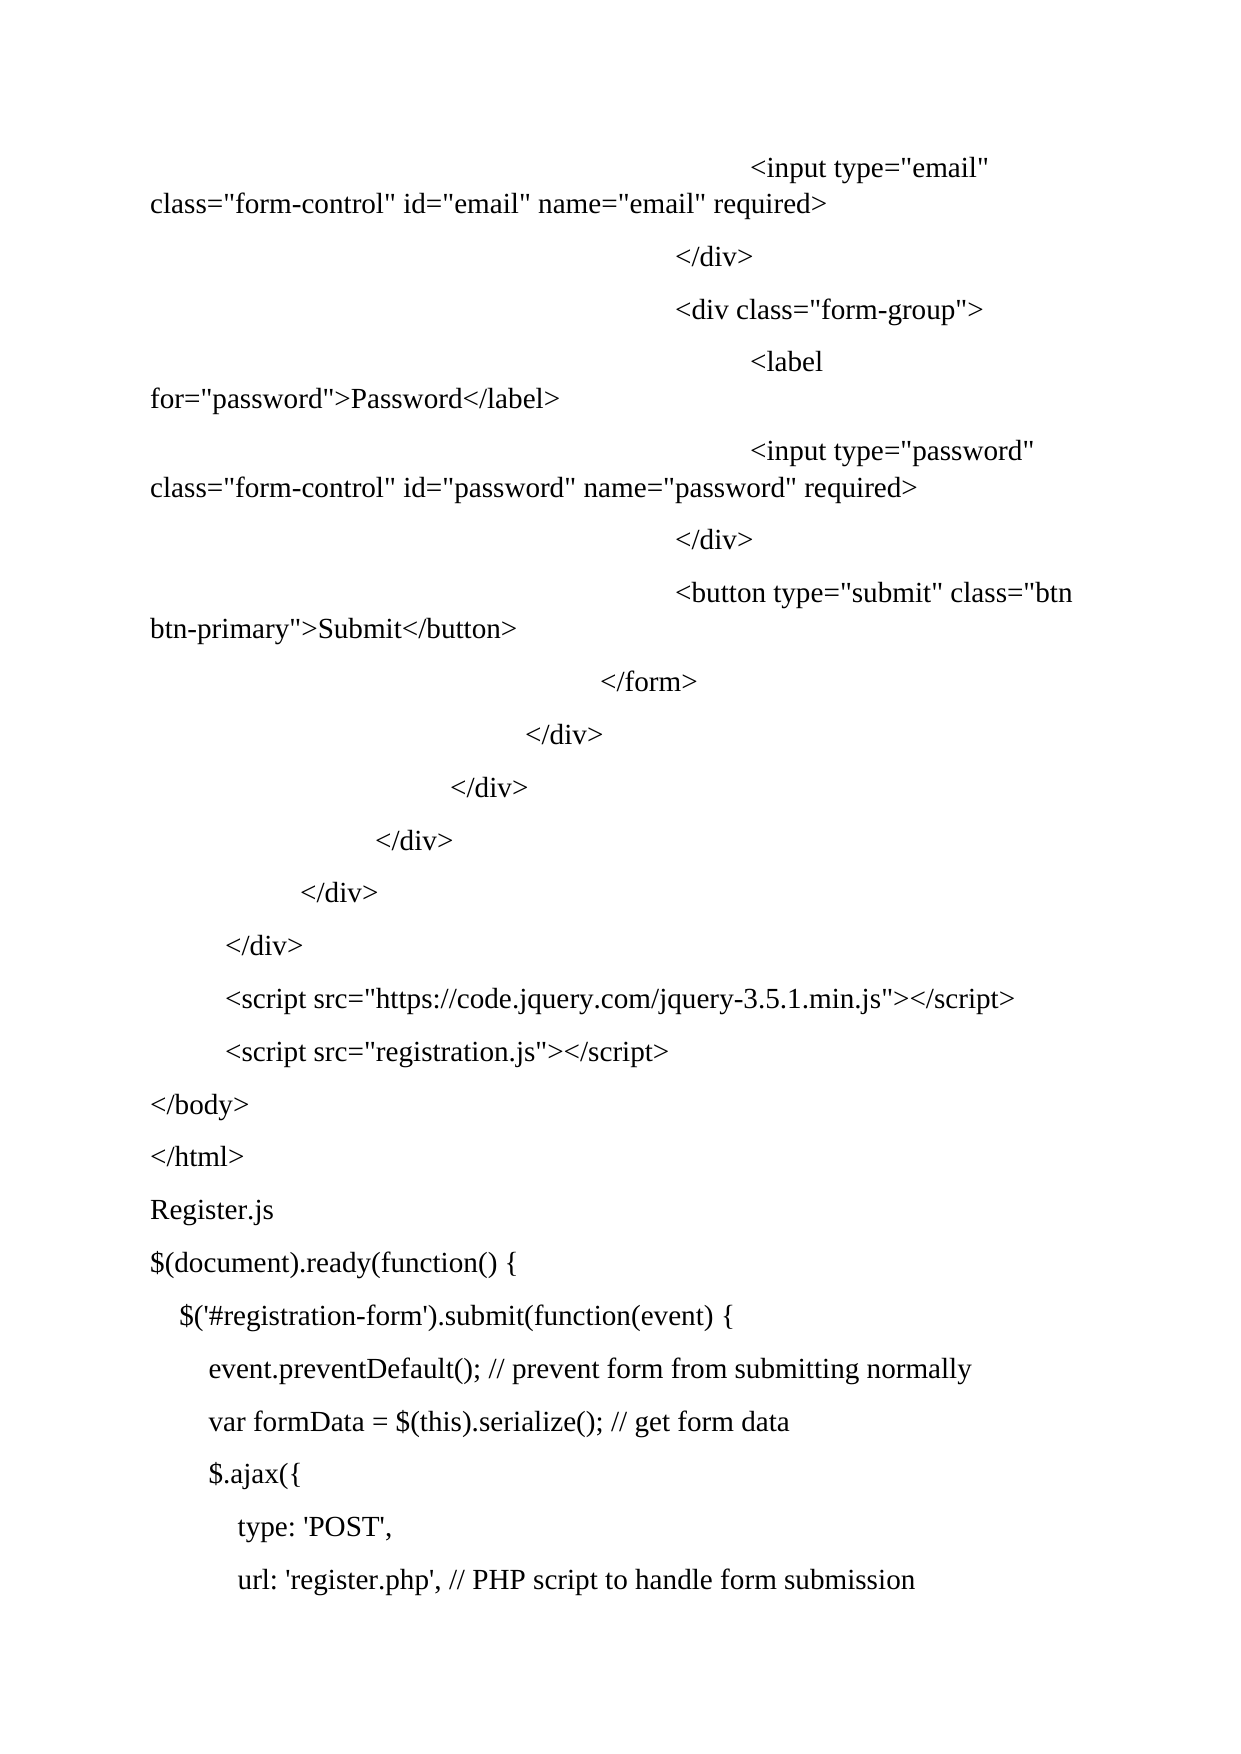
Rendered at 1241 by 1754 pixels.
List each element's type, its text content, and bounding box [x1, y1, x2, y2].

text <button type="submit" class="btn btn-primary">Submit</button> [150, 575, 1090, 645]
text <script src="https://code.jquery.com/jquery-3.5.1.min.js"></script> [150, 981, 1090, 1015]
text </body> [150, 1087, 1090, 1120]
text </div> [150, 928, 1090, 962]
text url: 'register.php', // PHP script to handle form submission [150, 1562, 1090, 1596]
text </div> [150, 717, 1090, 751]
text <div class="form-group"> [150, 292, 1090, 325]
text </div> [150, 823, 1090, 856]
text $.ajax({ [150, 1456, 1090, 1490]
text <input type="password" class="form-control" id="password" name="password" required> [150, 433, 1090, 503]
text var formData = $(this).serialize(); // get form data [150, 1404, 1090, 1437]
text </div> [150, 522, 1090, 556]
text </html> [150, 1139, 1090, 1173]
text </div> [150, 239, 1090, 272]
text $('#registration-form').submit(function(event) { [150, 1298, 1090, 1332]
text </div> [150, 770, 1090, 803]
text Register.js [150, 1192, 1090, 1226]
text $(document).ready(function() { [150, 1245, 1090, 1279]
text </div> [150, 876, 1090, 909]
text <label for="password">Password</label> [150, 344, 1090, 414]
text <script src="registration.js"></script> [150, 1034, 1090, 1067]
text event.preventDefault(); // prevent form from submitting normally [150, 1351, 1090, 1384]
text </form> [150, 664, 1090, 698]
text type: 'POST', [150, 1509, 1090, 1543]
text <input type="email" class="form-control" id="email" name="email" required> [150, 150, 1090, 220]
